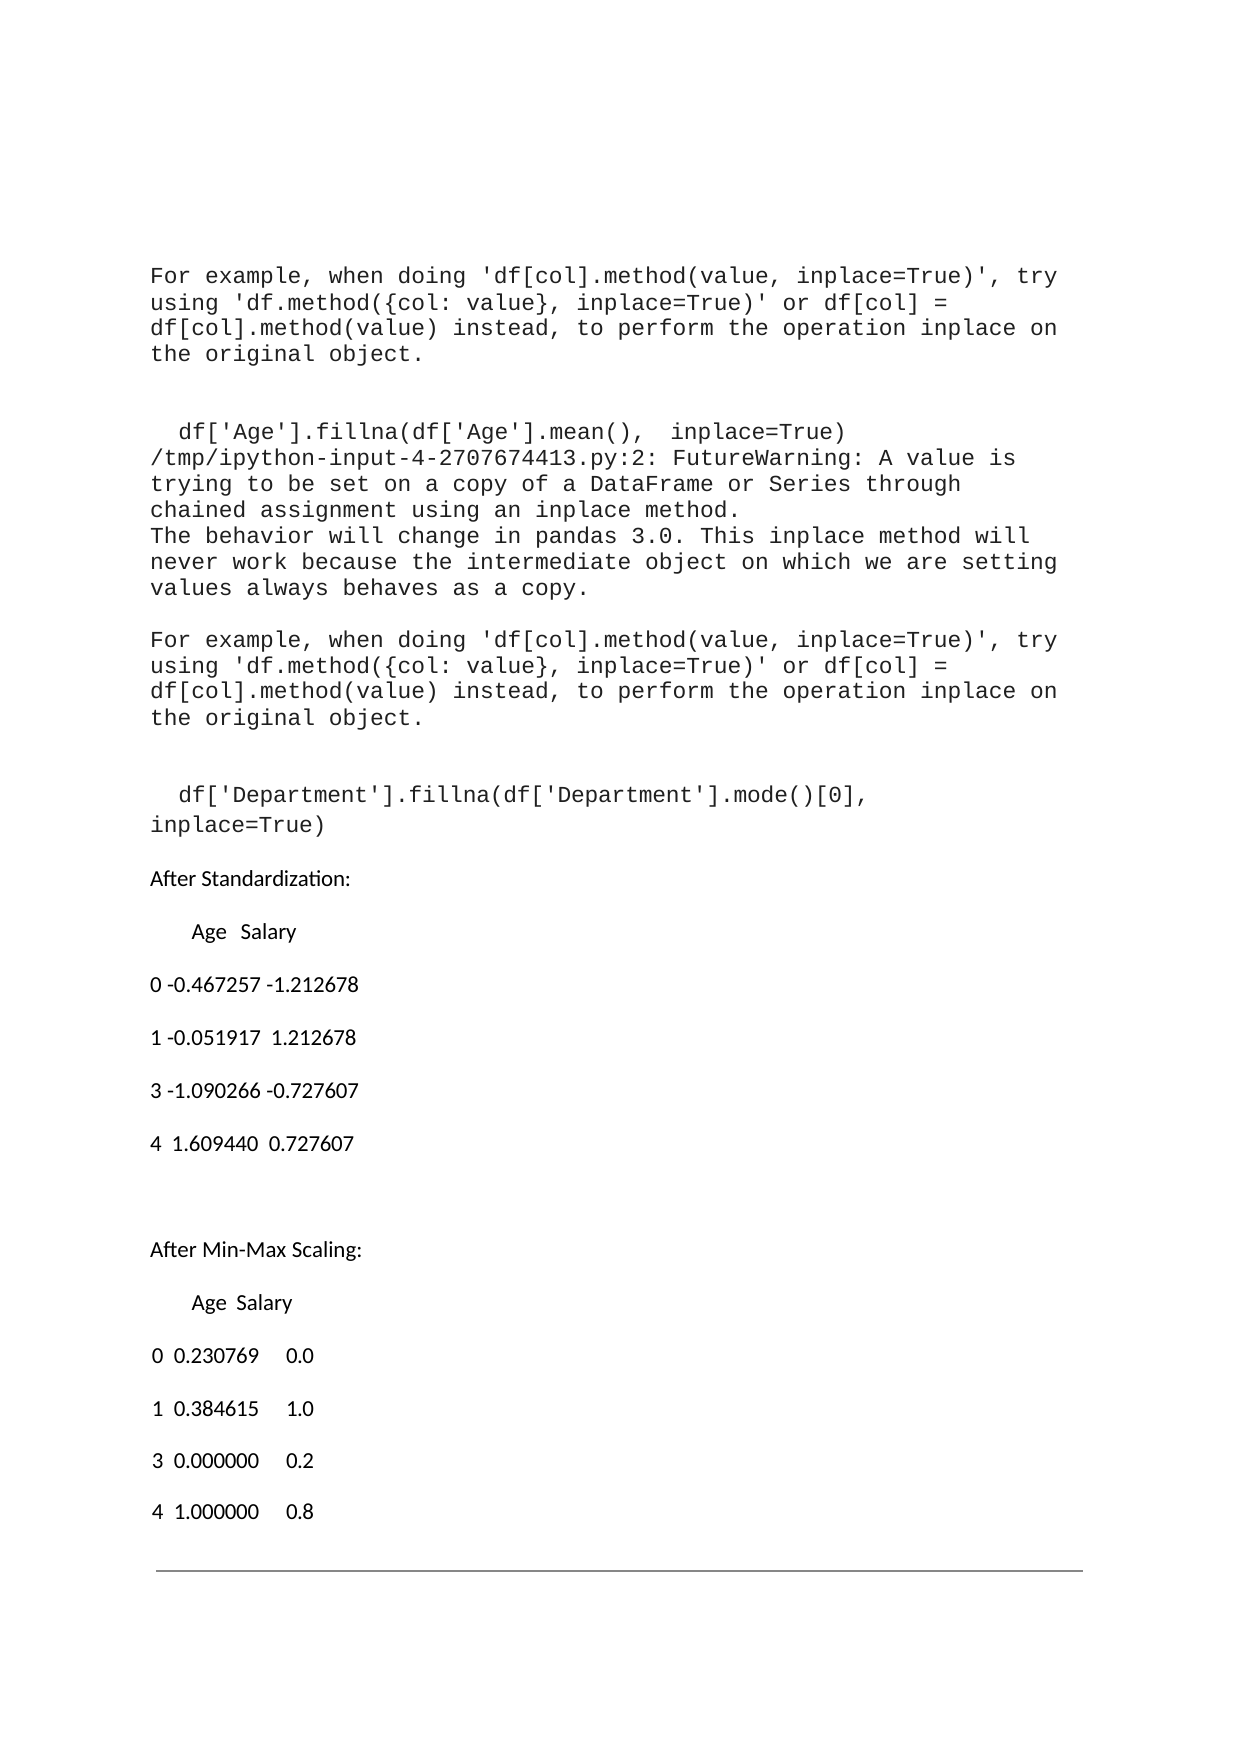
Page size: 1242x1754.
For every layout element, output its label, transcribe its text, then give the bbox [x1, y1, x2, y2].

text 3 -1.090266 -0.727607 [150, 1076, 1094, 1104]
text For example, when doing 'df[col].method(value, inplace=True)', try using 'df.method({col: value}, inplace=True)' or df[col] = df[col].method(value) instead, to perform the operation inplace on the original object. [150, 628, 1094, 732]
table_cell 0.8 [273, 1489, 320, 1527]
table_header 0 0.230769 [146, 1345, 273, 1383]
text /tmp/ipython-input-4-2707674413.py:2: FutureWarning: A value is trying to be set on a copy of a DataFrame or Series through chained assignment using an inplace method. [150, 446, 1036, 524]
text For example, when doing 'df[col].method(value, inplace=True)', try using 'df.method({col: value}, inplace=True)' or df[col] = df[col].method(value) instead, to perform the operation inplace on the original object. [150, 265, 1094, 369]
text df['Age'].fillna(df['Age'].mean(), inplace=True) [178, 421, 1094, 446]
text 0 -0.467257 -1.212678 [150, 970, 1094, 998]
table_cell 4 1.000000 [146, 1489, 273, 1527]
text 1 -0.051917 1.212678 [150, 1023, 1094, 1051]
table_cell 1 0.384615 [146, 1383, 273, 1436]
text df['Department'].fillna(df['Department'].mode()[0], inplace=True) [150, 784, 1036, 839]
table_cell 0.2 [273, 1436, 320, 1489]
text After Min-Max Scaling: Age Salary [150, 1235, 383, 1316]
table_cell 1.0 [273, 1383, 320, 1436]
text 4 1.609440 0.727607 [150, 1129, 1094, 1157]
table_header 0.0 [273, 1345, 320, 1383]
table_cell 3 0.000000 [146, 1436, 273, 1489]
text After Standardization: Age Salary [150, 864, 383, 945]
